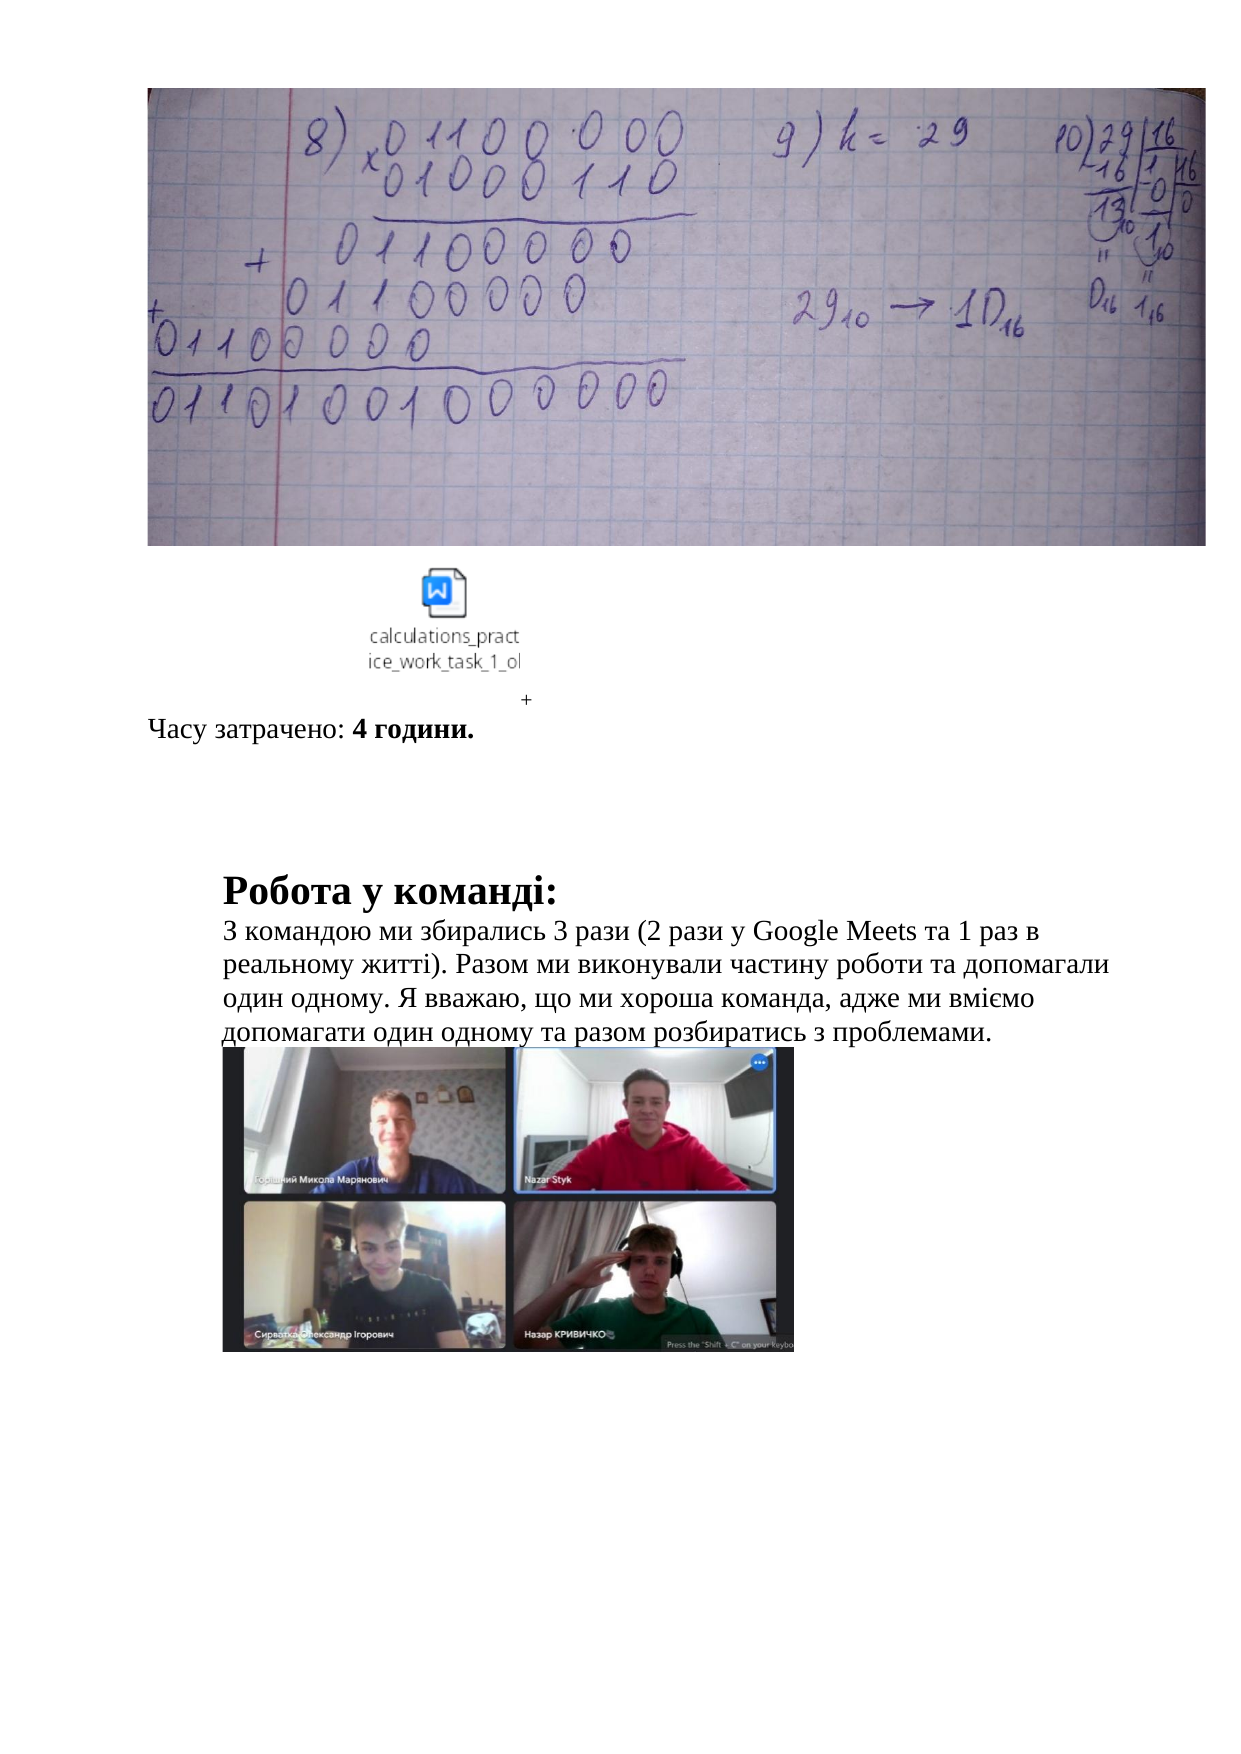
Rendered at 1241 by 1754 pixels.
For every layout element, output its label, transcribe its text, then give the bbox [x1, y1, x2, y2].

text допомагати один одному та разом розбиратись з проблемами. [148, 1014, 1152, 1047]
text З командою ми збирались 3 рази (2 рази у Google Meets та 1 раз в реальному житті). Разом ми виконували частину роботи та допомагали один одному. Я вважаю, що ми хороша команда, адже ми вміємо [223, 913, 1152, 1014]
text Робота у команді: [223, 865, 1152, 913]
text Часу затрачено: 4 години. [148, 712, 1152, 745]
text + [223, 567, 1152, 712]
picture [147, 88, 1206, 546]
picture [222, 1047, 794, 1352]
